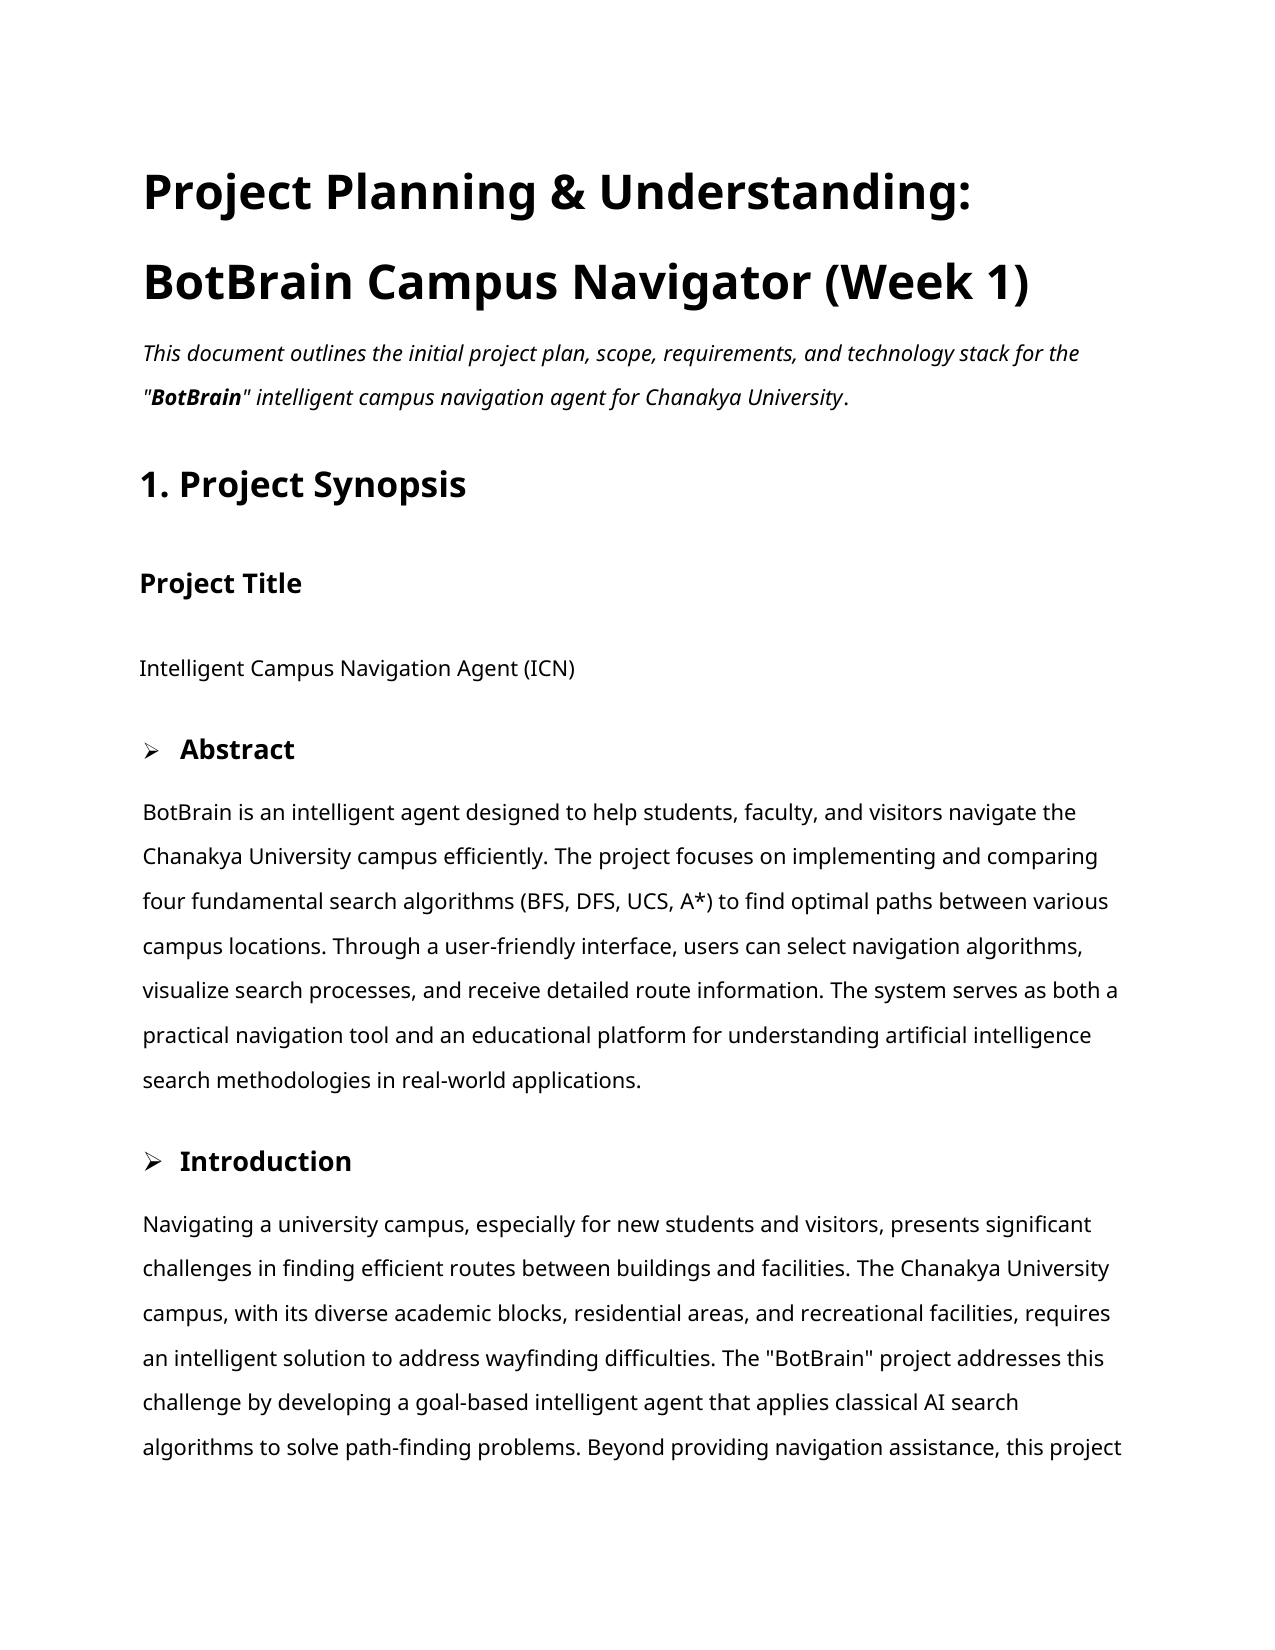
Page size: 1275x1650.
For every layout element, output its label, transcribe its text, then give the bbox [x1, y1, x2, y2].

text Intelligent Campus Navigation Agent (ICN) [139, 653, 1133, 683]
text This document outlines the initial project plan, scope, requirements, and technology stack for the "BotBrain" intelligent campus navigation agent for Chanakya University. [142, 337, 1133, 412]
text BotBrain is an intelligent agent designed to help students, faculty, and visitors navigate the Chanakya University campus efficiently. The project focuses on implementing and comparing four fundamental search algorithms (BFS, DFS, UCS, A*) to find optimal paths between various campus locations. Through a user-friendly interface, users can select navigation algorithms, visualize search processes, and receive detailed route information. The system serves as both a practical navigation tool and an educational platform for understanding artificial intelligence search methodologies in real-world applications. [142, 797, 1133, 1094]
list Introduction [142, 1142, 1133, 1179]
list Abstract [142, 730, 1133, 767]
text Project Planning & Understanding: [142, 158, 1133, 224]
text Project Title [139, 565, 1133, 602]
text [142, 1208, 1133, 1462]
text 1. Project Synopsis [139, 460, 1133, 508]
text BotBrain Campus Navigator (Week 1) [142, 248, 1133, 313]
